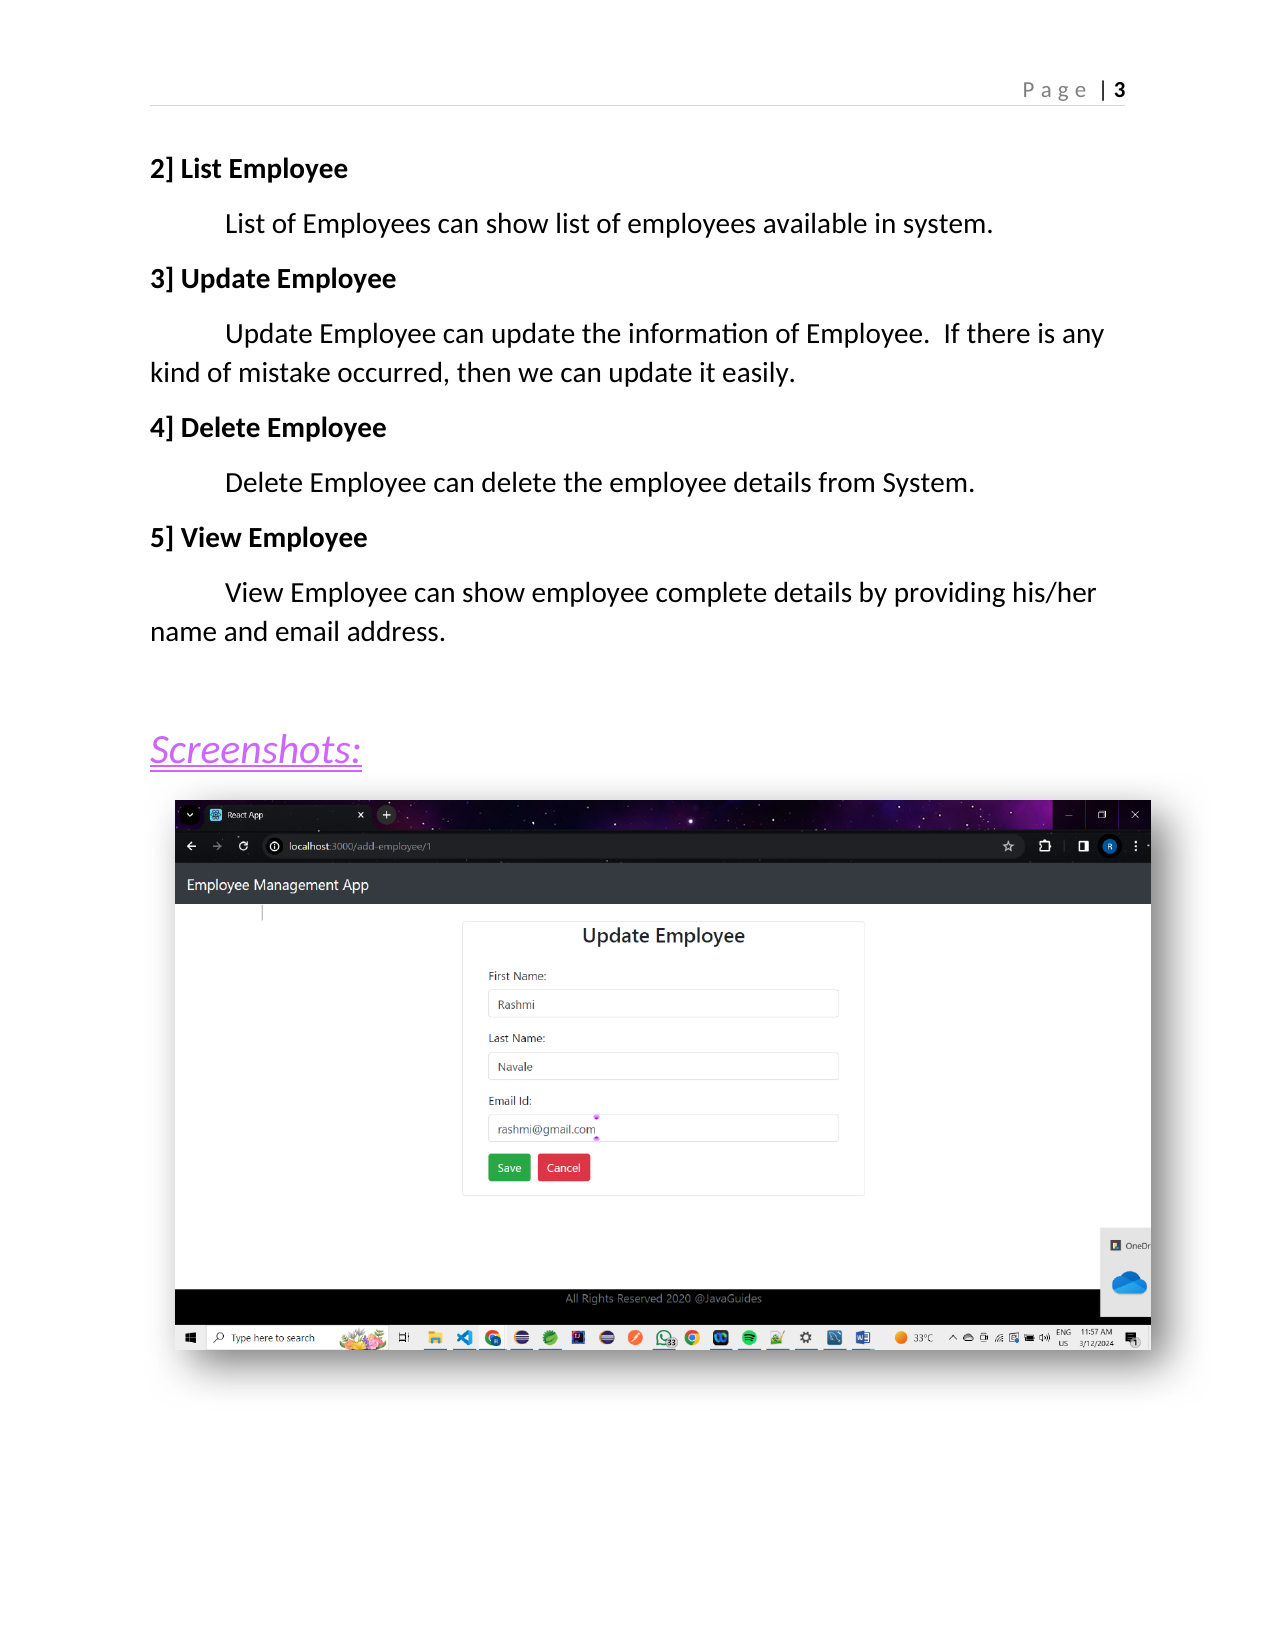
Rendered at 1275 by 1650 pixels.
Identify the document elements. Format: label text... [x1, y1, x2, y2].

text 2] List Employee [150, 150, 1125, 186]
text 3] Update Employee [150, 260, 1125, 296]
text 4] Delete Employee [150, 409, 1125, 444]
picture [175, 800, 1151, 1350]
text View Employee can show employee complete details by providing his/her name and email address. [150, 574, 1125, 648]
text 5] View Employee [150, 519, 1125, 555]
text Update Employee can update the information of Employee. If there is any kind of mistake occurred, then we can update it easily. [150, 315, 1125, 389]
text Delete Employee can delete the employee details from System. [150, 464, 1125, 499]
text List of Employees can show list of employees available in system. [150, 205, 1125, 241]
